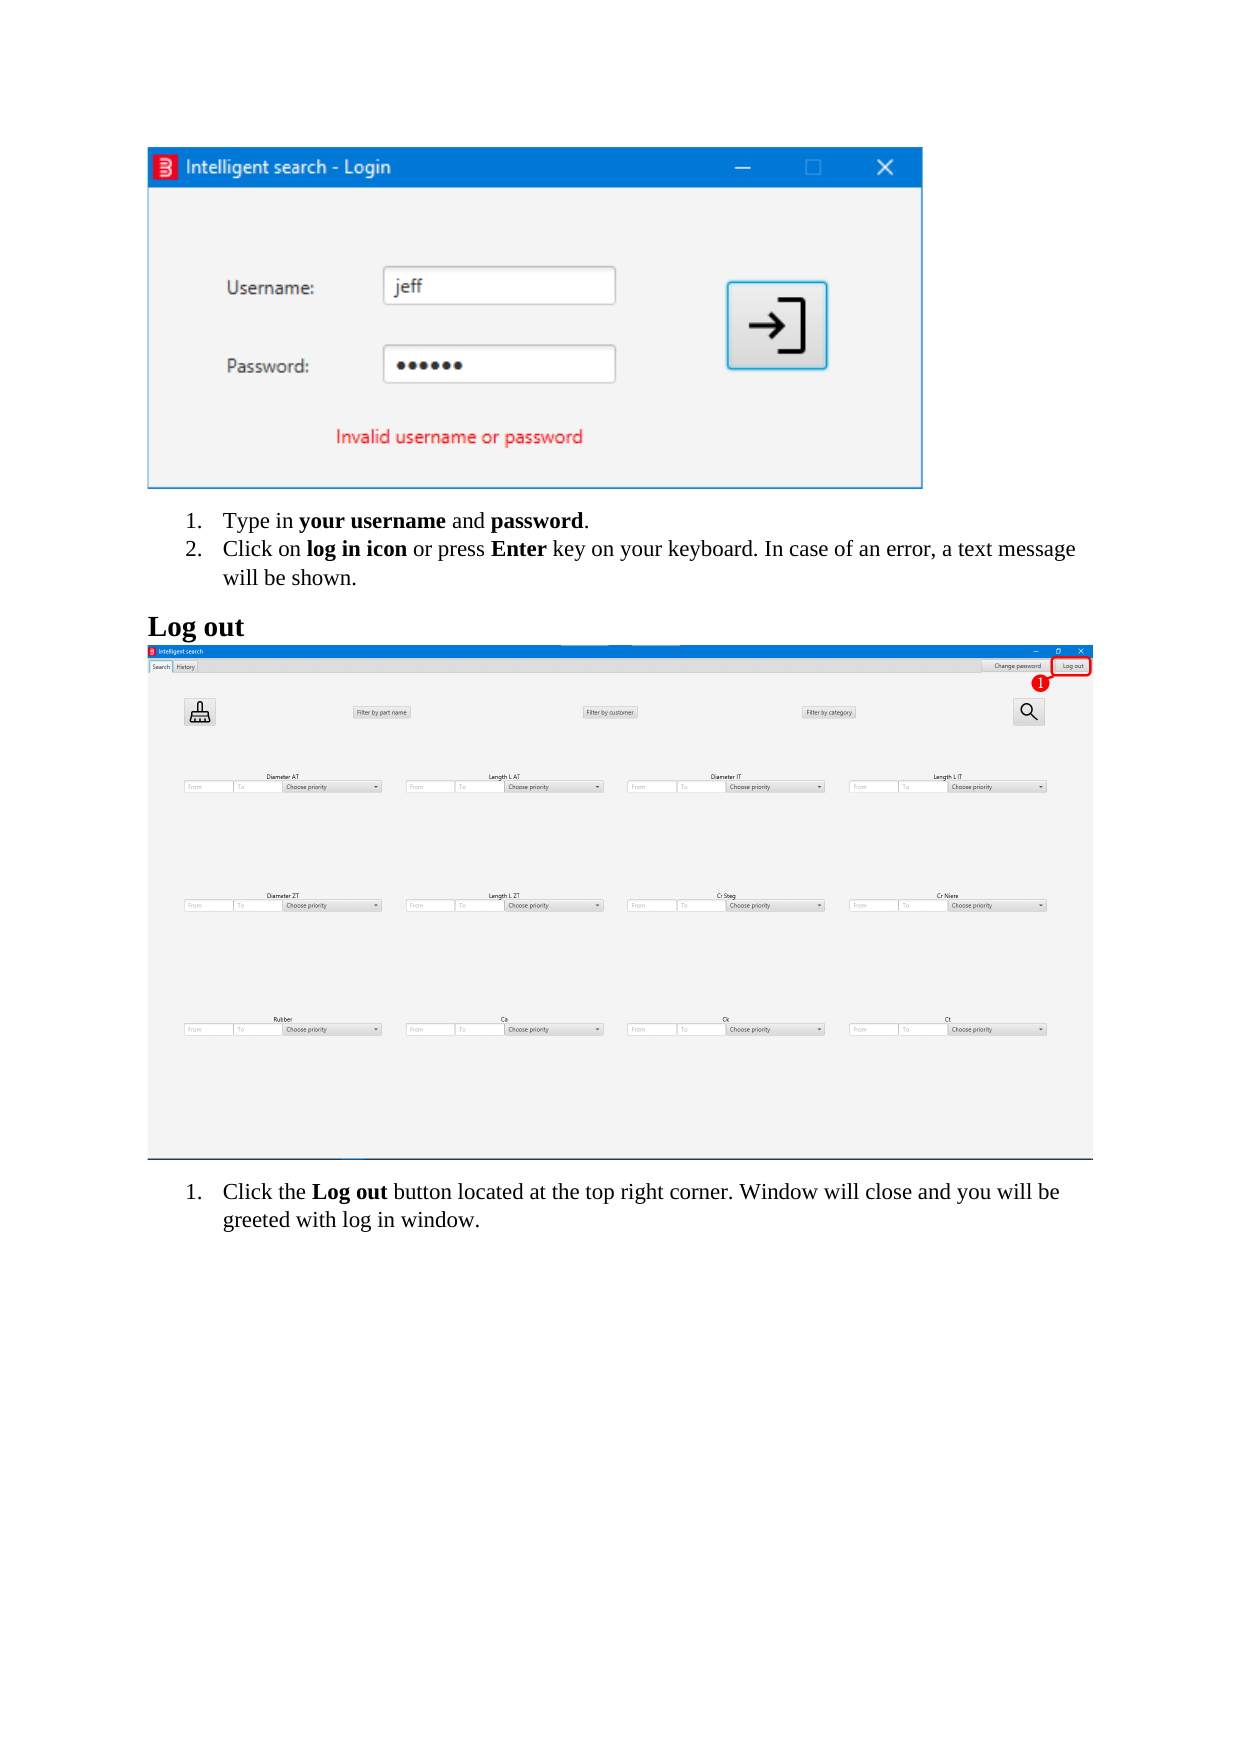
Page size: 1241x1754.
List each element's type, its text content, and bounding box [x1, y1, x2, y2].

picture [147, 147, 923, 489]
list Type in your username and password. [185, 507, 1093, 533]
picture [147, 645, 1093, 1160]
subtitle Log out [148, 609, 1093, 643]
list Click the Log out button located at the top right corner. Window will close and you will be greeted with log in window. [185, 1178, 1093, 1233]
list Click on log in icon or press Enter key on your keyboard. In case of an error, a text message will be shown. [185, 536, 1093, 590]
